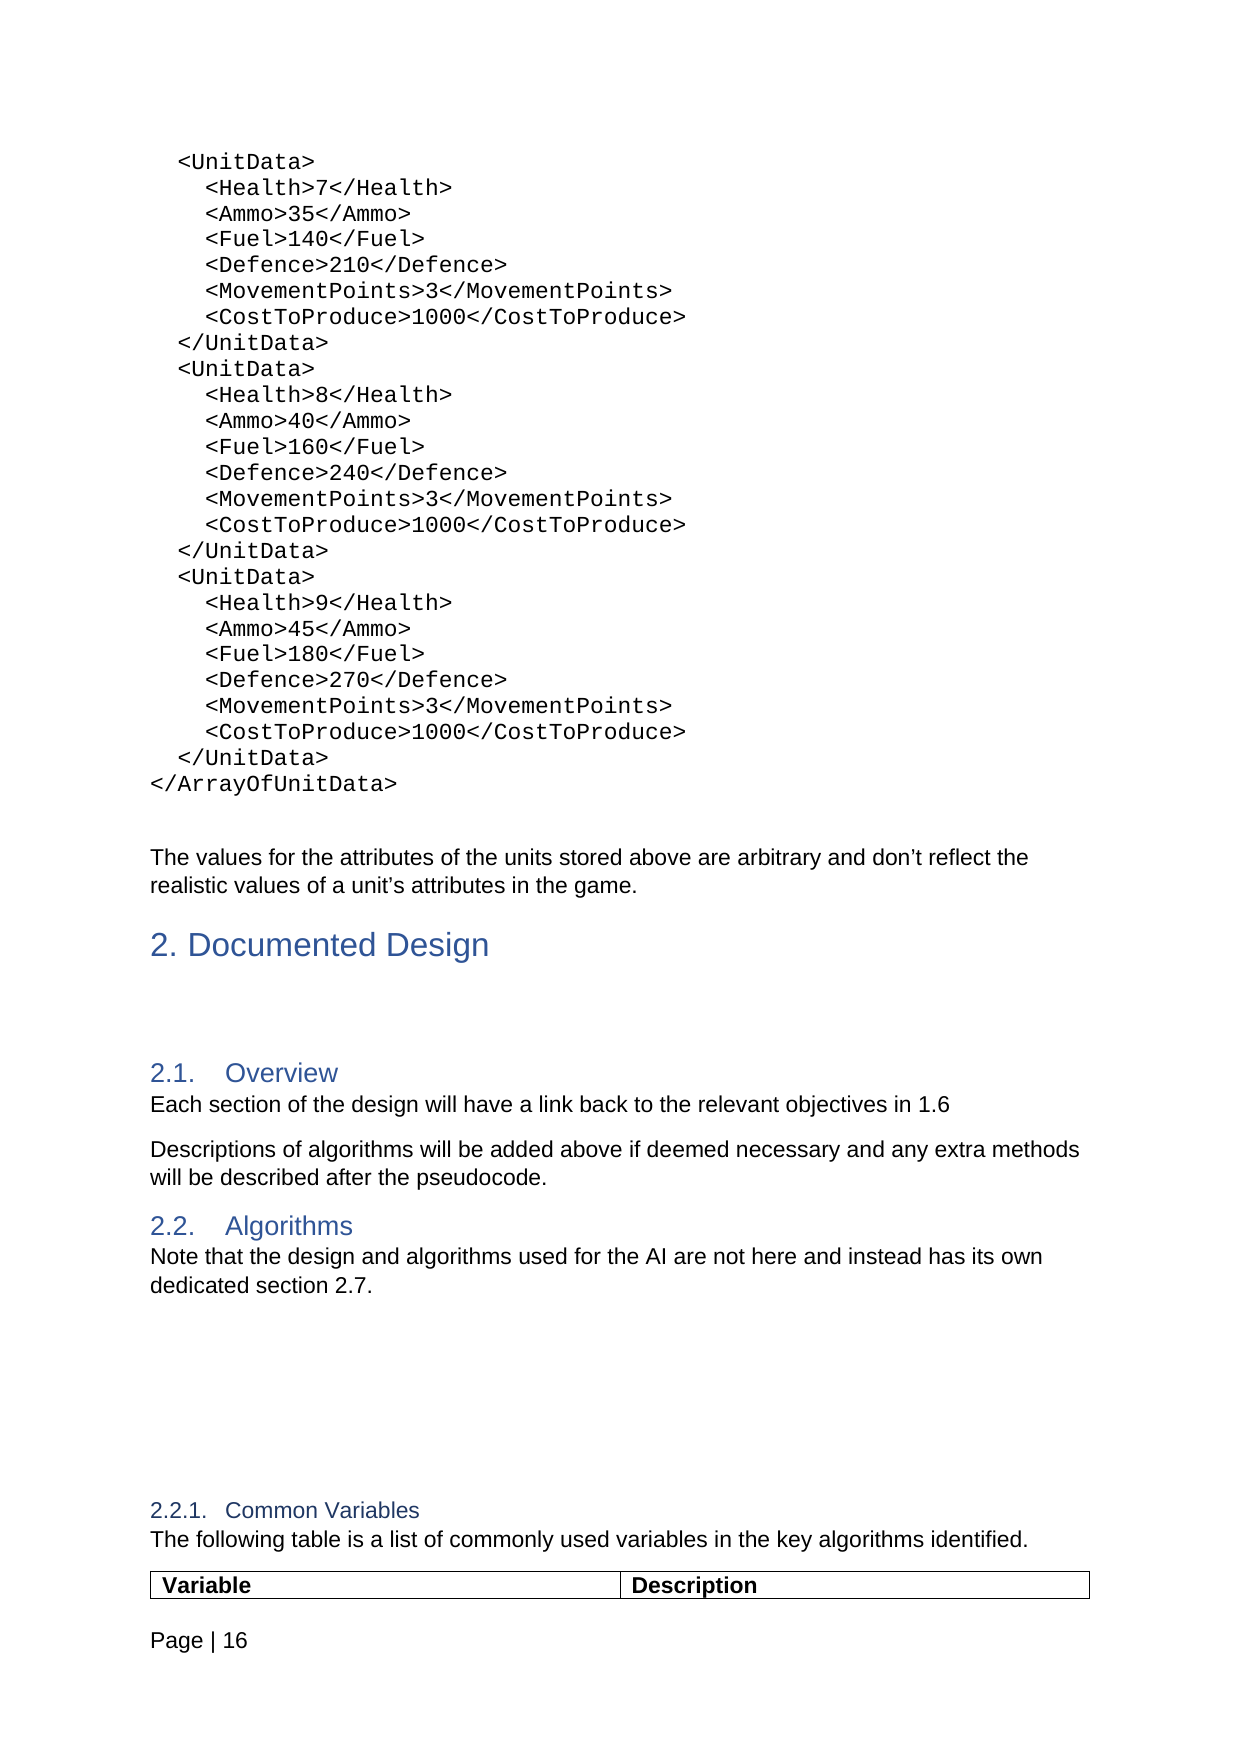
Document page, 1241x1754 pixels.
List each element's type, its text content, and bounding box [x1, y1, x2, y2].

text <MovementPoints>3</MovementPoints> [150, 487, 1090, 513]
text <Health>7</Health> [150, 176, 1090, 202]
text The values for the attributes of the units stored above are arbitrary and don’t reflect the realistic values of a unit’s attributes in the game. [150, 843, 1090, 898]
text </UnitData> [150, 747, 1090, 772]
subtitle Algorithms [150, 1209, 1090, 1241]
text The following table is a list of commonly used variables in the key algorithms identified. [150, 1526, 1090, 1552]
text <Ammo>45</Ammo> [150, 617, 1090, 643]
text <MovementPoints>3</MovementPoints> [150, 280, 1090, 306]
text <Fuel>160</Fuel> [150, 435, 1090, 461]
text <CostToProduce>1000</CostToProduce> [150, 306, 1090, 332]
subtitle Common Variables [150, 1497, 1090, 1523]
text Note that the design and algorithms used for the AI are not here and instead has its own dedicated section 2.7. [150, 1243, 1090, 1298]
subtitle Overview [150, 1057, 1090, 1088]
text <CostToProduce>1000</CostToProduce> [150, 513, 1090, 539]
text <Health>9</Health> [150, 591, 1090, 617]
text <Ammo>40</Ammo> [150, 409, 1090, 435]
text </ArrayOfUnitData> [150, 772, 1090, 798]
subtitle Documented Design [150, 925, 1090, 964]
text <CostToProduce>1000</CostToProduce> [150, 721, 1090, 747]
text </UnitData> [150, 332, 1090, 357]
text <Defence>240</Defence> [150, 461, 1090, 487]
text <UnitData> [150, 565, 1090, 591]
text <MovementPoints>3</MovementPoints> [150, 695, 1090, 721]
text <Defence>270</Defence> [150, 669, 1090, 695]
text Each section of the design will have a link back to the relevant objectives in 1.6 [150, 1091, 1090, 1117]
text <UnitData> [150, 150, 1090, 176]
text <Health>8</Health> [150, 383, 1090, 409]
text </UnitData> [150, 539, 1090, 565]
text Descriptions of algorithms will be added above if deemed necessary and any extra methods will be described after the pseudocode. [150, 1136, 1090, 1191]
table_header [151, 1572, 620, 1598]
text <UnitData> [150, 357, 1090, 383]
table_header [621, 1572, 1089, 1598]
text <Fuel>140</Fuel> [150, 228, 1090, 254]
text <Ammo>35</Ammo> [150, 202, 1090, 228]
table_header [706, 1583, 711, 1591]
text <Fuel>180</Fuel> [150, 643, 1090, 669]
text <Defence>210</Defence> [150, 254, 1090, 280]
